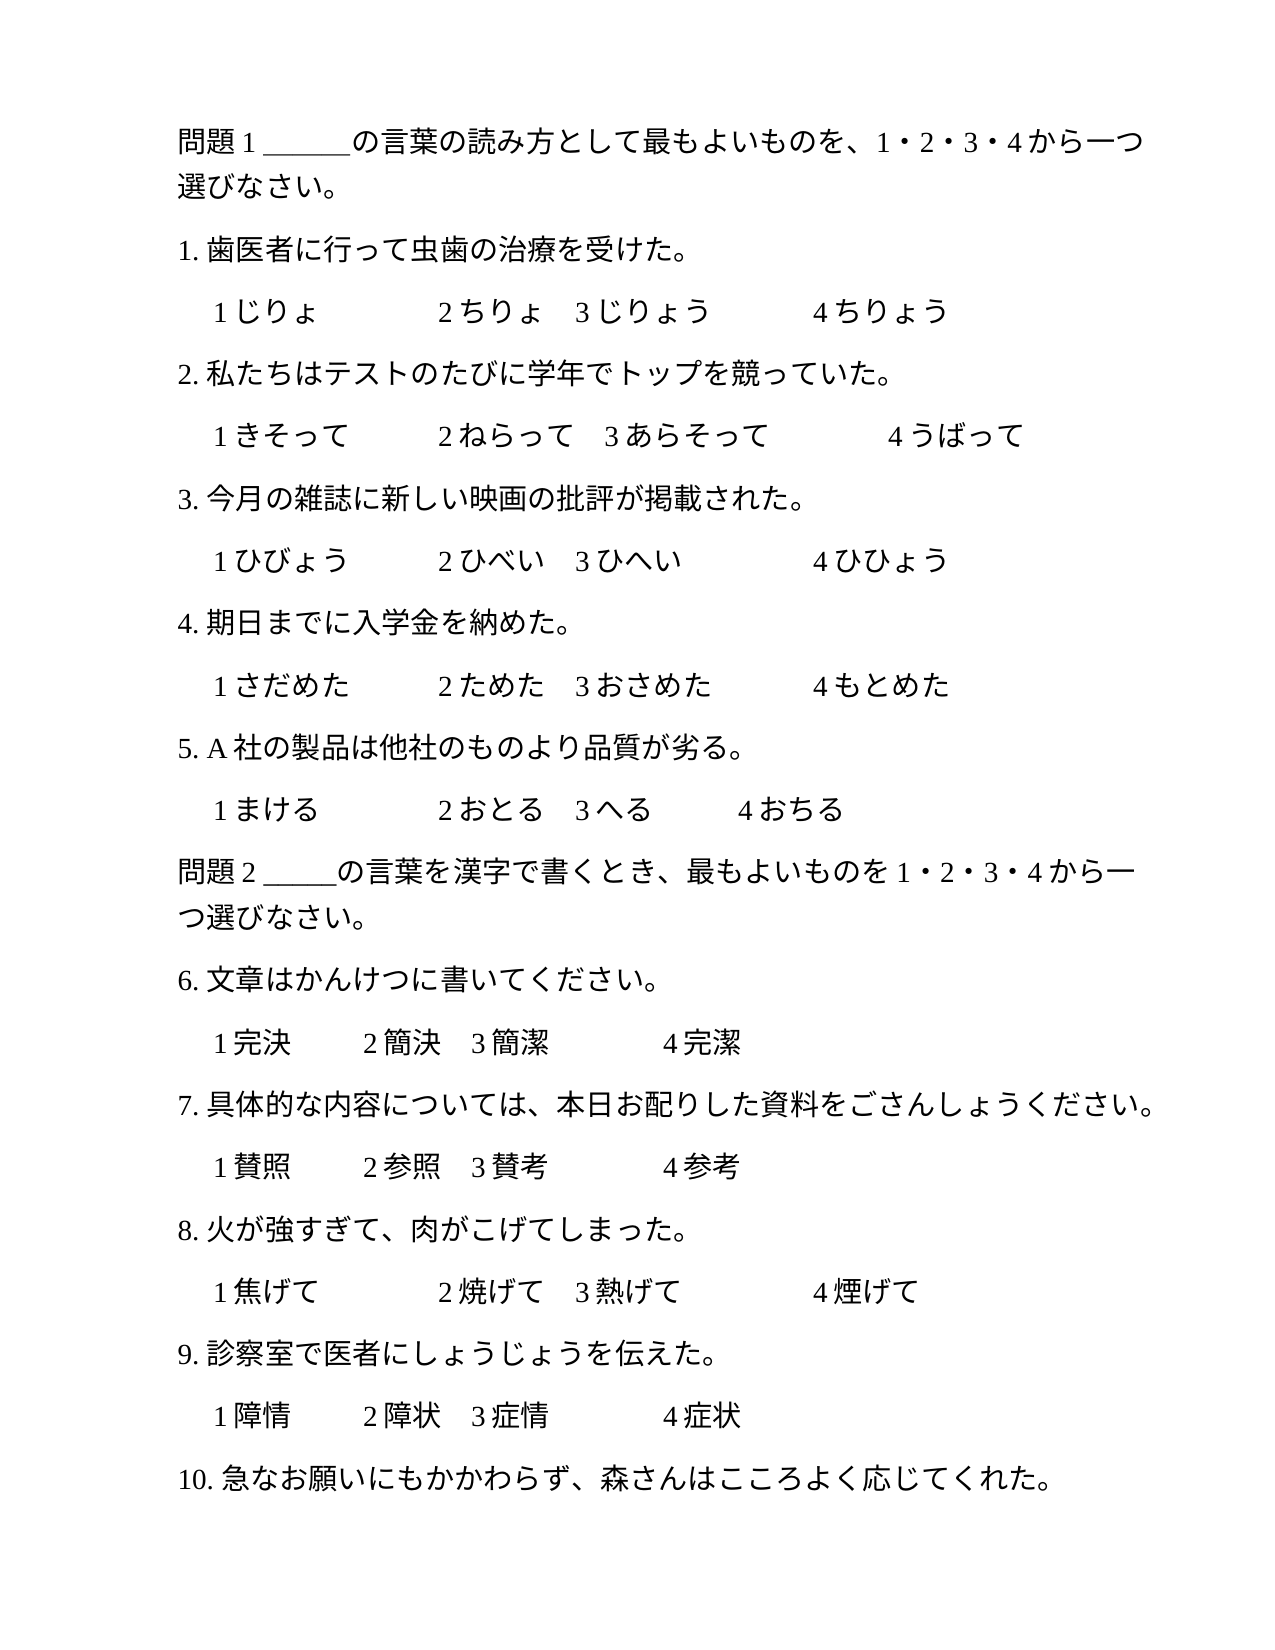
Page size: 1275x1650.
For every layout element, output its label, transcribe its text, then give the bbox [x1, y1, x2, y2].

text 1きそって 2ねらって 3あらそって 4うばって [177, 413, 1157, 455]
text 問題1 ＿＿＿の言葉の読み方として最もよいものを、1・2・3・4から一つ選びなさい。 [177, 118, 1157, 206]
text 2. 私たちはテストのたびに学年でトップを競っていた。 [177, 351, 1157, 393]
text 1. 歯医者に行って虫歯の治療を受けた。 [177, 226, 1157, 268]
text 1完決 2簡決 3簡潔 4完潔 [177, 1019, 1157, 1061]
text 1賛照 2参照 3賛考 4参考 [177, 1144, 1157, 1186]
text 1さだめた 2ためた 3おさめた 4もとめた [177, 662, 1157, 704]
text 4. 期日までに入学金を納めた。 [177, 600, 1157, 642]
text 6. 文章はかんけつに書いてください。 [177, 957, 1157, 999]
text 1焦げて 2焼げて 3熱げて 4煙げて [177, 1268, 1157, 1311]
text 9. 診察室で医者にしょうじょうを伝えた。 [177, 1331, 1157, 1373]
text 10. 急なお願いにもかかわらず、森さんはこころよく応じてくれた。 [177, 1455, 1157, 1497]
text 5. A社の製品は他社のものより品質が劣る。 [177, 724, 1157, 767]
text 8. 火が強すぎて、肉がこげてしまった。 [177, 1206, 1157, 1248]
text 問題2 _____の言葉を漢字で書くとき、最もよいものを1・2・3・4から一つ選びなさい。 [177, 849, 1157, 937]
text 1障情 2障状 3症情 4症状 [177, 1393, 1157, 1435]
text 7. 具体的な内容については、本日お配りした資料をごさんしょうください。 [177, 1081, 1157, 1124]
text 1まける 2おとる 3へる 4おちる [177, 787, 1157, 829]
text 3. 今月の雑誌に新しい映画の批評が掲載された。 [177, 475, 1157, 517]
text 1ひびょう 2ひべい 3ひへい 4ひひょう [177, 537, 1157, 580]
text 1じりょ 2ちりょ 3じりょう 4ちりょう [177, 288, 1157, 331]
